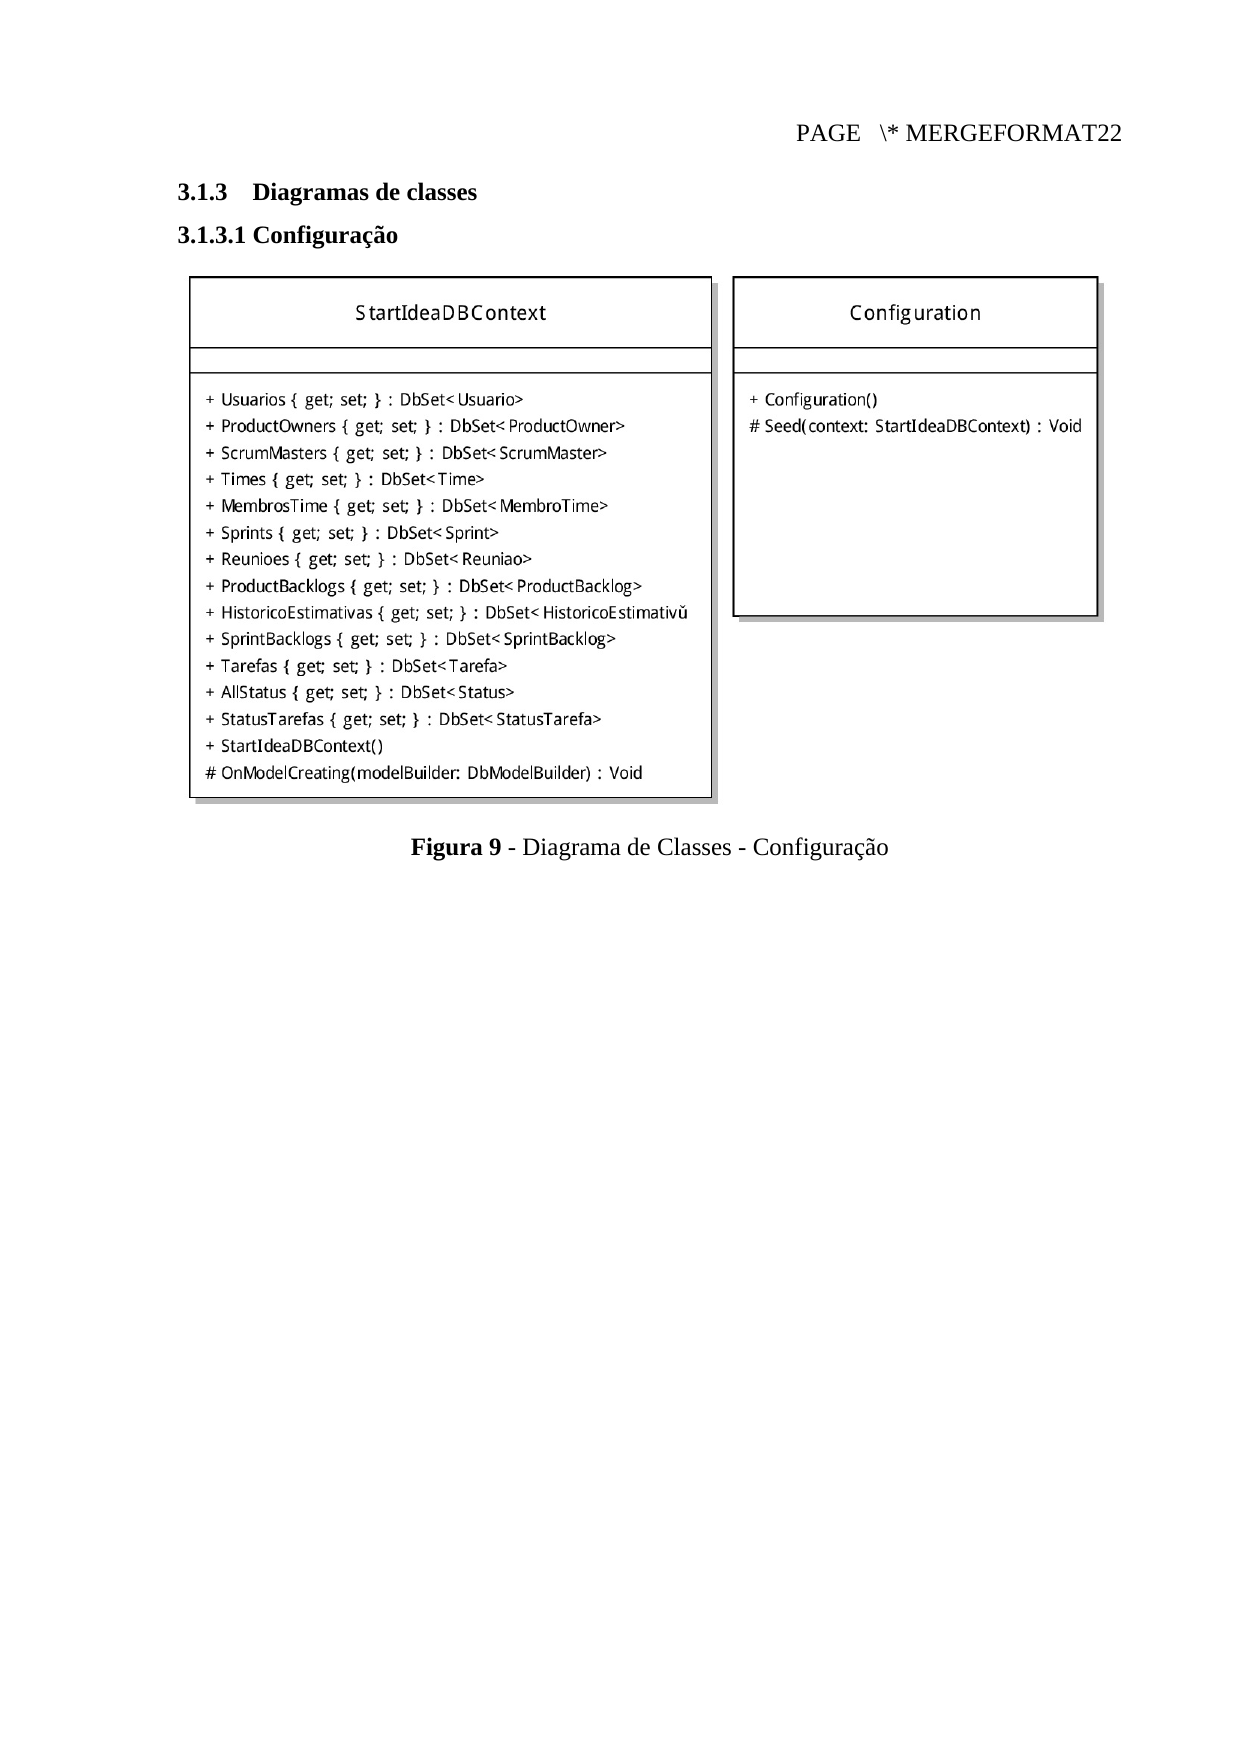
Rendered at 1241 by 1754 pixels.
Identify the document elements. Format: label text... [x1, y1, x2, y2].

picture [177, 263, 1117, 819]
subtitle Diagramas de classes [177, 177, 1122, 206]
text Figura 9 - Diagrama de Classes - Configuração [177, 832, 1122, 861]
subtitle Configuração [177, 220, 1122, 249]
